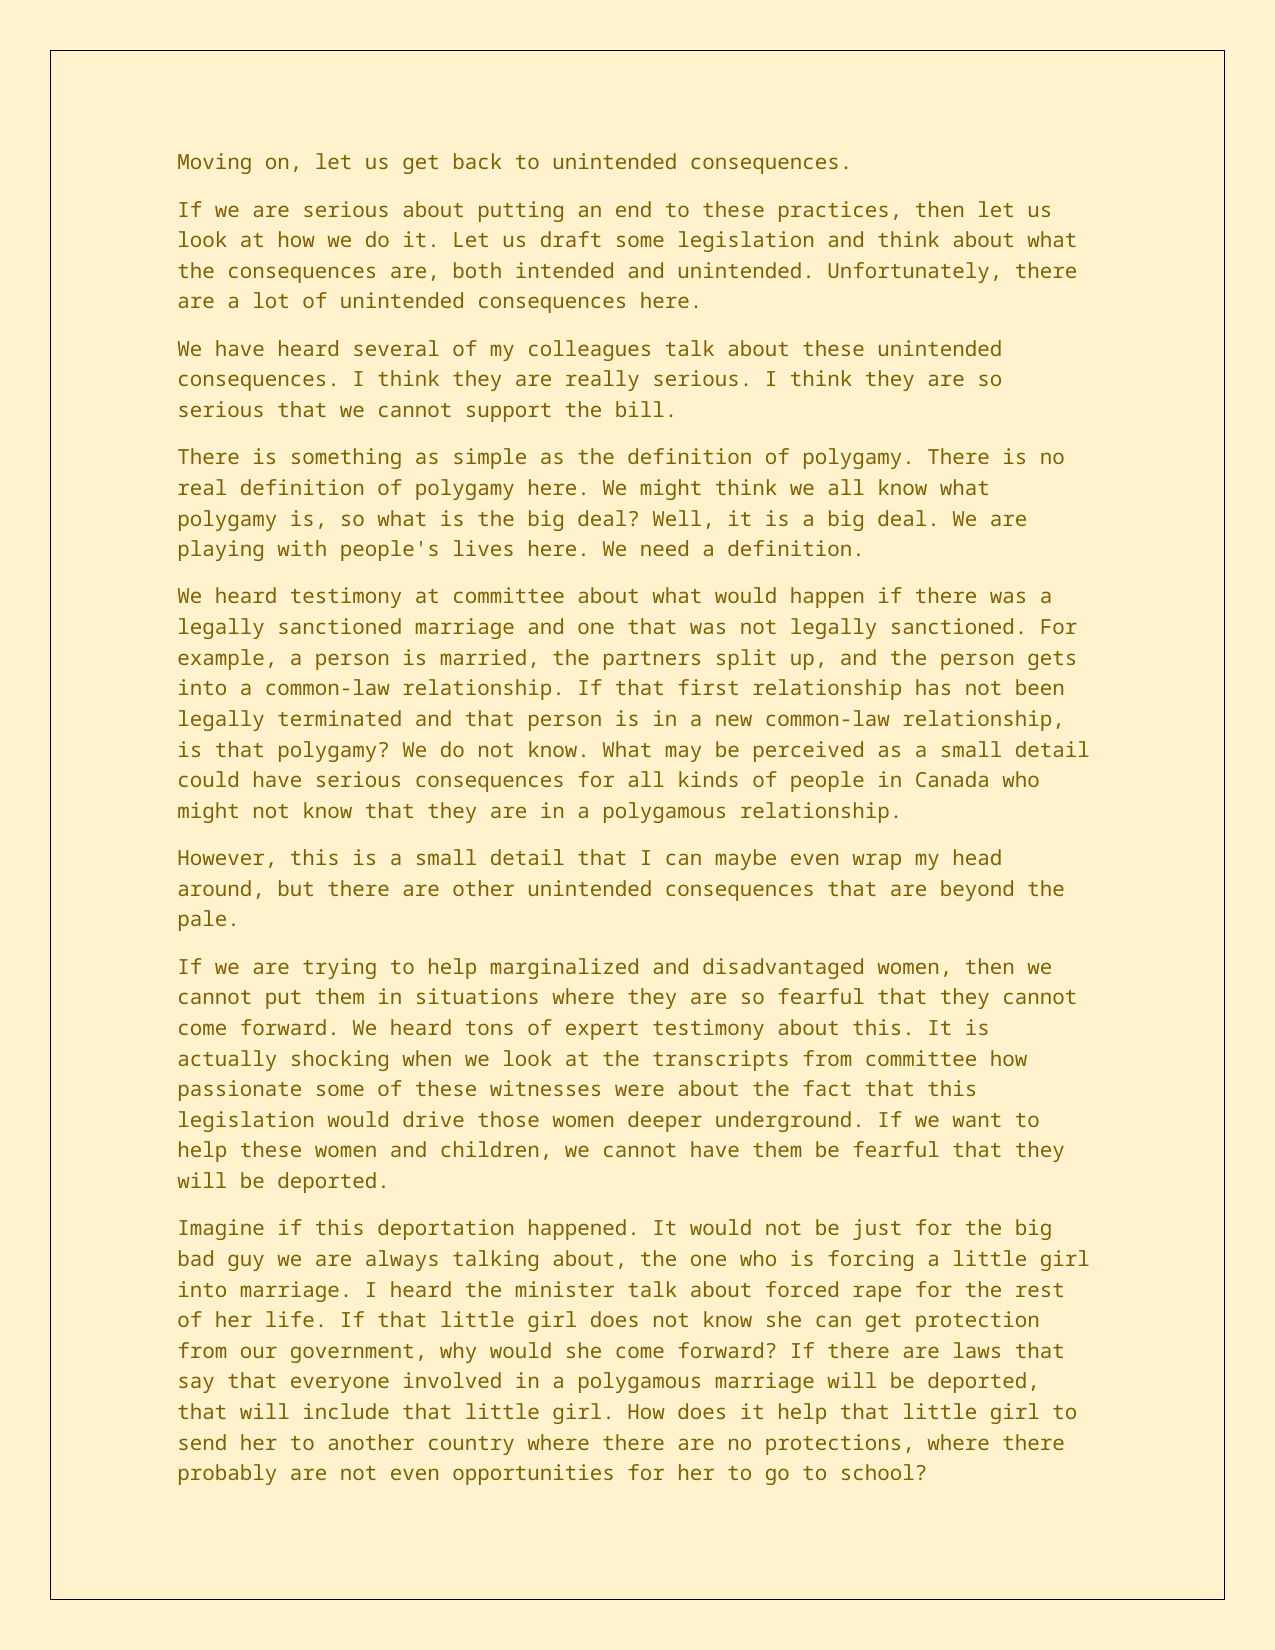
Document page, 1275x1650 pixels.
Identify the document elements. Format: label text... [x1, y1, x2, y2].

text We heard testimony at committee about what would happen if there was a legally sanctioned marriage and one that was not legally sanctioned. For example, a person is married, the partners split up, and the person gets into a common-law relationship. If that first relationship has not been legally terminated and that person is in a new common-law relationship, is that polygamy? We do not know. What may be perceived as a small detail could have serious consequences for all kinds of people in Canada who might not know that they are in a polygamous relationship. [177, 582, 1098, 824]
text However, this is a small detail that I can maybe even wrap my head around, but there are other unintended consequences that are beyond the pale. [177, 843, 1098, 933]
text If we are trying to help marginalized and disadvantaged women, then we cannot put them in situations where they are so fearful that they cannot come forward. We heard tons of expert testimony about this. It is actually shocking when we look at the transcripts from committee how passionate some of these witnesses were about the fact that this legislation would drive those women deeper underground. If we want to help these women and children, we cannot have them be fearful that they will be deported. [177, 952, 1098, 1195]
text There is something as simple as the definition of polygamy. There is no real definition of polygamy here. We might think we all know what polygamy is, so what is the big deal? Well, it is a big deal. We are playing with people's lives here. We need a definition. [177, 442, 1098, 563]
text Moving on, let us get back to unintended consequences. [177, 147, 1098, 176]
text Imagine if this deportation happened. It would not be just for the big bad guy we are always talking about, the one who is forcing a little girl into marriage. I heard the minister talk about forced rape for the rest of her life. If that little girl does not know she can get protection from our government, why would she come forward? If there are laws that say that everyone involved in a polygamous marriage will be deported, that will include that little girl. How does it help that little girl to send her to another country where there are no protections, where there probably are not even opportunities for her to go to school? [177, 1213, 1098, 1487]
text If we are serious about putting an end to these practices, then let us look at how we do it. Let us draft some legislation and think about what the consequences are, both intended and unintended. Unfortunately, there are a lot of unintended consequences here. [177, 195, 1098, 315]
text We have heard several of my colleagues talk about these unintended consequences. I think they are really serious. I think they are so serious that we cannot support the bill. [177, 334, 1098, 424]
